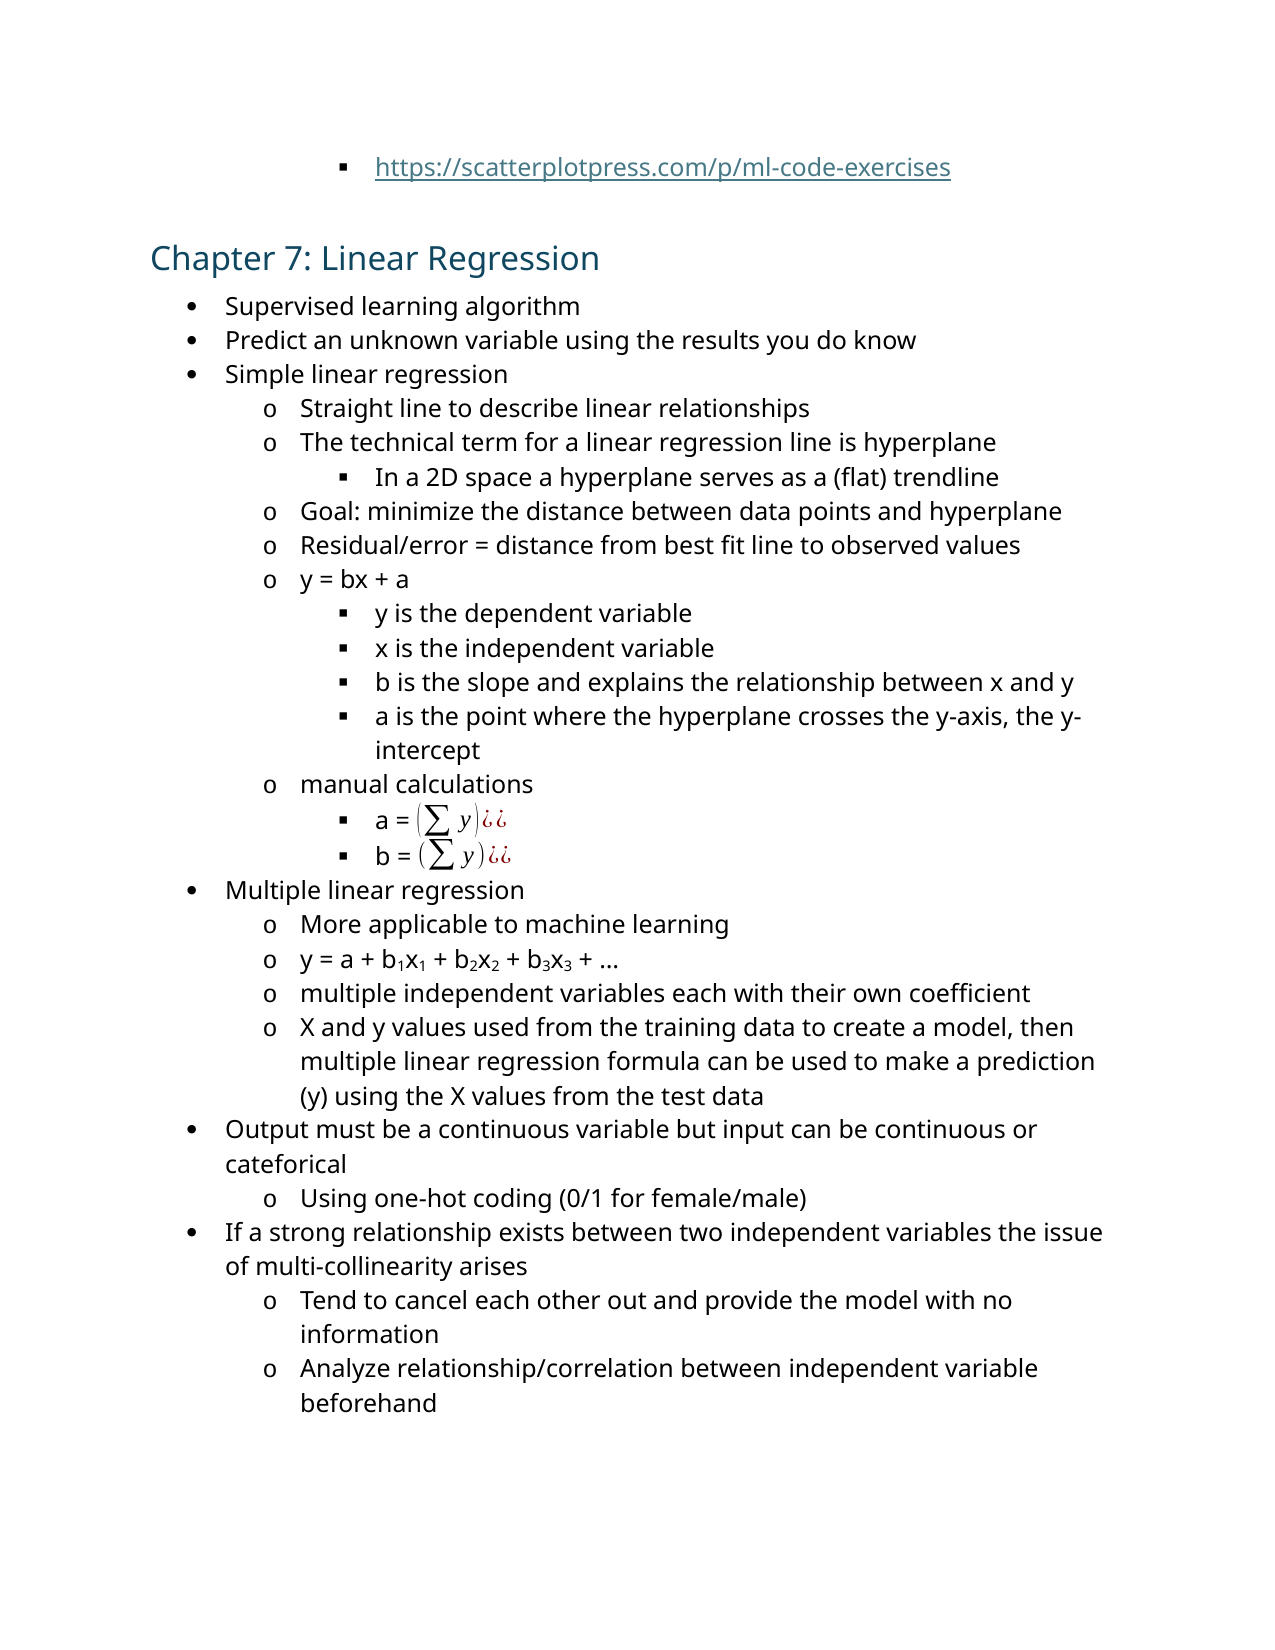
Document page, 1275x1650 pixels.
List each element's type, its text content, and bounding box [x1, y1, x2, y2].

list More applicable to machine learning [262, 907, 1125, 941]
list manual calculations [262, 766, 1125, 801]
list Goal: minimize the distance between data points and hyperplane [262, 493, 1125, 528]
list The technical term for a linear regression line is hyperplane [262, 425, 1125, 459]
list In a 2D space a hyperplane serves as a (flat) trendline [337, 459, 1125, 493]
list Using one-hot coding (0/1 for female/male) [262, 1180, 1125, 1214]
list Simple linear regression [187, 357, 1125, 391]
list X and y values used from the training data to create a model, then multiple linear regression formula can be used to make a prediction (y) using the X values from the test data [262, 1010, 1125, 1112]
list a is the point where the hyperplane crosses the y-axis, the y-intercept [337, 698, 1125, 766]
subtitle Chapter 7: Linear Regression [150, 235, 1125, 280]
list Multiple linear regression [187, 873, 1125, 907]
list Supervised learning algorithm [187, 288, 1125, 323]
list If a strong relationship exists between two independent variables the issue of multi-collinearity arises [187, 1214, 1125, 1283]
list b = [337, 839, 1125, 873]
list y is the dependent variable [337, 596, 1125, 630]
list Straight line to describe linear relationships [262, 391, 1125, 425]
list y = bx + a [262, 562, 1125, 596]
list https://scatterplotpress.com/p/ml-code-exercises [337, 150, 1125, 184]
list x is the independent variable [337, 630, 1125, 664]
list Output must be a continuous variable but input can be continuous or cateforical [187, 1112, 1125, 1180]
list Predict an unknown variable using the results you do know [187, 323, 1125, 357]
list Analyze relationship/correlation between independent variable beforehand [262, 1351, 1125, 1419]
list y = a + b1x1 + b2x2 + b3x3 + … [262, 941, 1125, 976]
list multiple independent variables each with their own coefficient [262, 976, 1125, 1010]
list Residual/error = distance from best fit line to observed values [262, 528, 1125, 562]
list a = [337, 801, 1125, 839]
list Tend to cancel each other out and provide the model with no information [262, 1283, 1125, 1351]
list b is the slope and explains the relationship between x and y [337, 664, 1125, 698]
